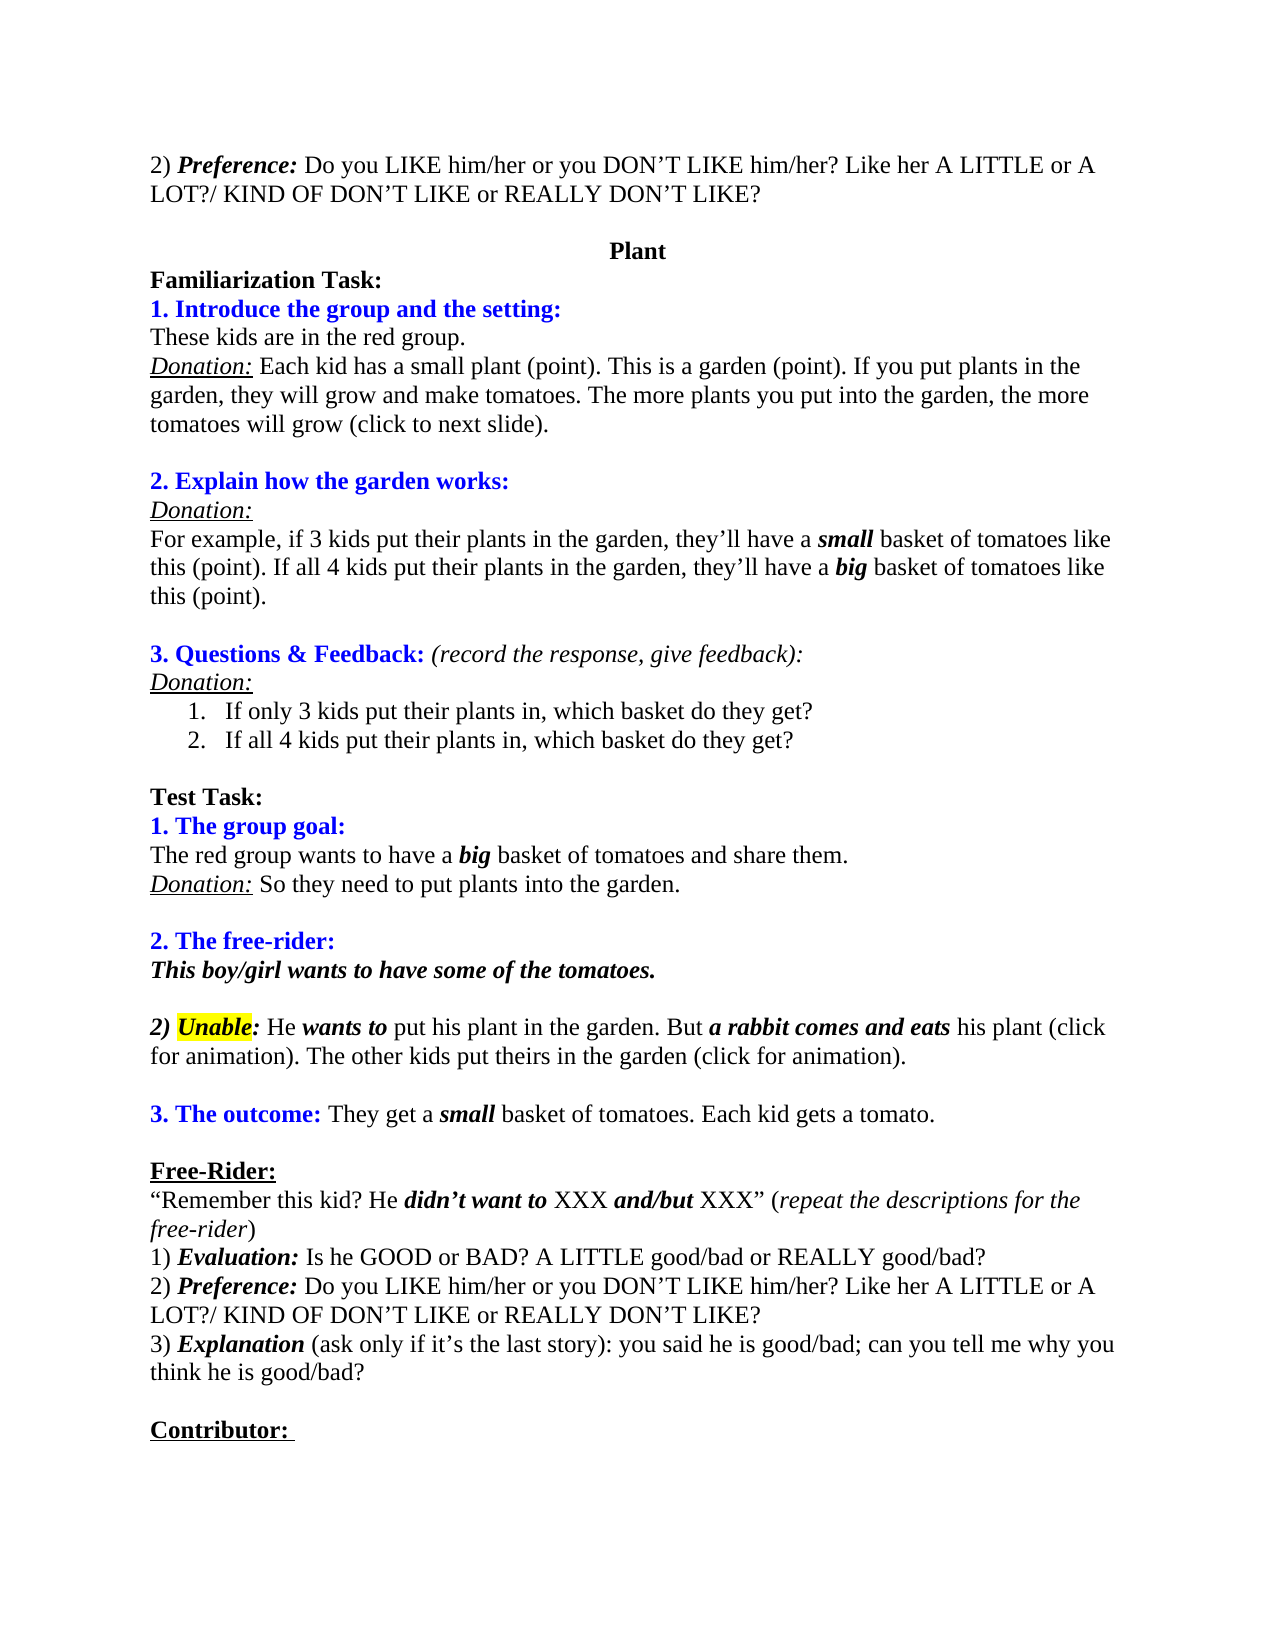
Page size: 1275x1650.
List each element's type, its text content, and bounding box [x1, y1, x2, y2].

list If only 3 kids put their plants in, which basket do they get? [187, 696, 1125, 725]
text 1. Introduce the group and the setting: [150, 294, 1125, 322]
text Plant [150, 236, 1125, 265]
text This boy/girl wants to have some of the tomatoes. [150, 955, 1125, 984]
text 2. The free-rider: [150, 926, 1125, 955]
text 3. Questions & Feedback: (record the response, give feedback): [150, 639, 1125, 667]
text 2) Preference: Do you LIKE him/her or you DON’T LIKE him/her? Like her A LITTLE or A LOT?/ KIND OF DON’T LIKE or REALLY DON’T LIKE? [150, 1271, 1125, 1329]
text “Remember this kid? He didn’t want to XXX and/but XXX” (repeat the descriptions for the free-rider) [150, 1185, 1125, 1242]
text For example, if 3 kids put their plants in the garden, they’ll have a small basket of tomatoes like this (point). If all 4 kids put their plants in the garden, they’ll have a big basket of tomatoes like this (point). [150, 524, 1125, 610]
text Donation: [150, 495, 1125, 524]
text Donation: [150, 667, 1125, 696]
text Donation: Each kid has a small plant (point). This is a garden (point). If you put plants in the garden, they will grow and make tomatoes. The more plants you put into the garden, the more tomatoes will grow (click to next slide). [150, 351, 1125, 437]
text Familiarization Task: [150, 265, 1125, 294]
text 2) Preference: Do you LIKE him/her or you DON’T LIKE him/her? Like her A LITTLE or A LOT?/ KIND OF DON’T LIKE or REALLY DON’T LIKE? [150, 150, 1125, 207]
text 3) Explanation (ask only if it’s the last story): you said he is good/bad; can you tell me why you think he is good/bad? [150, 1329, 1125, 1386]
text These kids are in the red group. [150, 322, 1125, 351]
text 1) Evaluation: Is he GOOD or BAD? A LITTLE good/bad or REALLY good/bad? [150, 1242, 1125, 1271]
list If all 4 kids put their plants in, which basket do they get? [187, 725, 1125, 754]
text 2. Explain how the garden works: [150, 466, 1125, 495]
text Free-Rider: [150, 1156, 1125, 1185]
text 2) Unable: He wants to put his plant in the garden. But a rabbit comes and eats his plant (click for animation). The other kids put theirs in the garden (click for animation). [150, 1012, 1125, 1070]
text 3. The outcome: They get a small basket of tomatoes. Each kid gets a tomato. [150, 1099, 1125, 1127]
text Donation: So they need to put plants into the garden. [150, 869, 1125, 897]
text 1. The group goal: [150, 811, 1125, 840]
text Contributor: [150, 1415, 1125, 1444]
text The red group wants to have a big basket of tomatoes and share them. [150, 840, 1125, 869]
text Test Task: [150, 782, 1125, 811]
